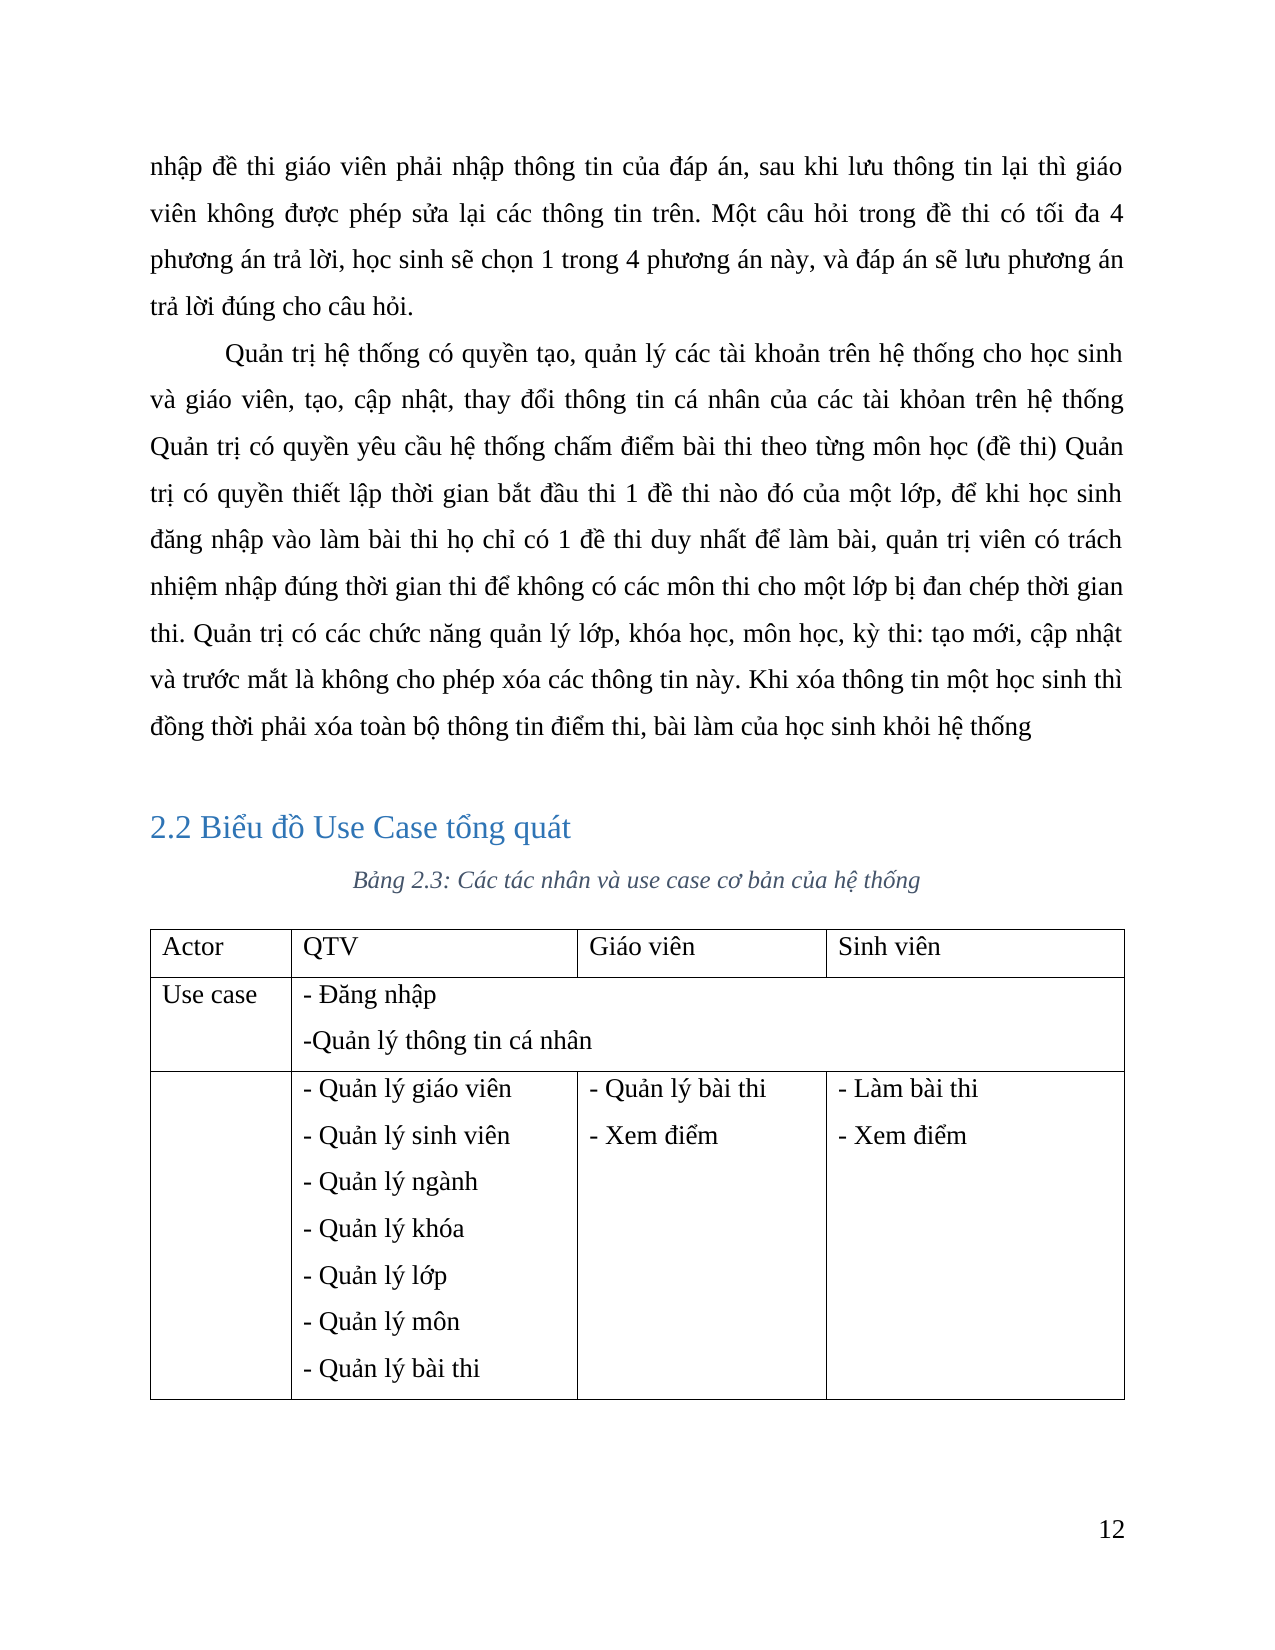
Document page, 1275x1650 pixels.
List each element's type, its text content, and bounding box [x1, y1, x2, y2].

table_header QTV [292, 930, 577, 977]
table_header Giáo viên [578, 930, 826, 977]
subtitle 2.2 Biểu đồ Use Case tổng quát [150, 807, 1125, 846]
table_cell [151, 1072, 291, 1399]
table_cell - Quản lý bài thi - Xem điểm [578, 1072, 826, 1399]
table_cell - Đăng nhập -Quản lý thông tin cá nhân [292, 978, 1124, 1071]
table_header Actor [151, 930, 291, 977]
table_header Sinh viên [827, 930, 1124, 977]
table_cell - Làm bài thi - Xem điểm [827, 1072, 1124, 1399]
text Quản trị hệ thống có quyền tạo, quản lý các tài khoản trên hệ thống cho học sinh và giáo viên, tạo, cập nhật, thay đổi thông tin cá nhân của các tài khỏan trên hệ thống Quản trị có quyền yêu cầu hệ thống chấm điểm bài thi theo từng môn học (đề thi) Quản trị có quyền thiết lập thời gian bắt đầu thi 1 đề thi nào đó của một lớp, để khi học sinh đăng nhập vào làm bài thi họ chỉ có 1 đề thi duy nhất để làm bài, quản trị viên có trách nhiệm nhập đúng thời gian thi để không có các môn thi cho một lớp bị đan chép thời gian thi. Quản trị có các chức năng quản lý lớp, khóa học, môn học, kỳ thi: tạo mới, cập nhật và trước mắt là không cho phép xóa các thông tin này. Khi xóa thông tin một học sinh thì đồng thời phải xóa toàn bộ thông tin điểm thi, bài làm của học sinh khỏi hệ thống [150, 337, 1125, 741]
table_cell Use case [151, 978, 291, 1071]
table_cell - Quản lý giáo viên - Quản lý sinh viên - Quản lý ngành - Quản lý khóa - Quản lý lớp - Quản lý môn - Quản lý bài thi [292, 1072, 577, 1399]
